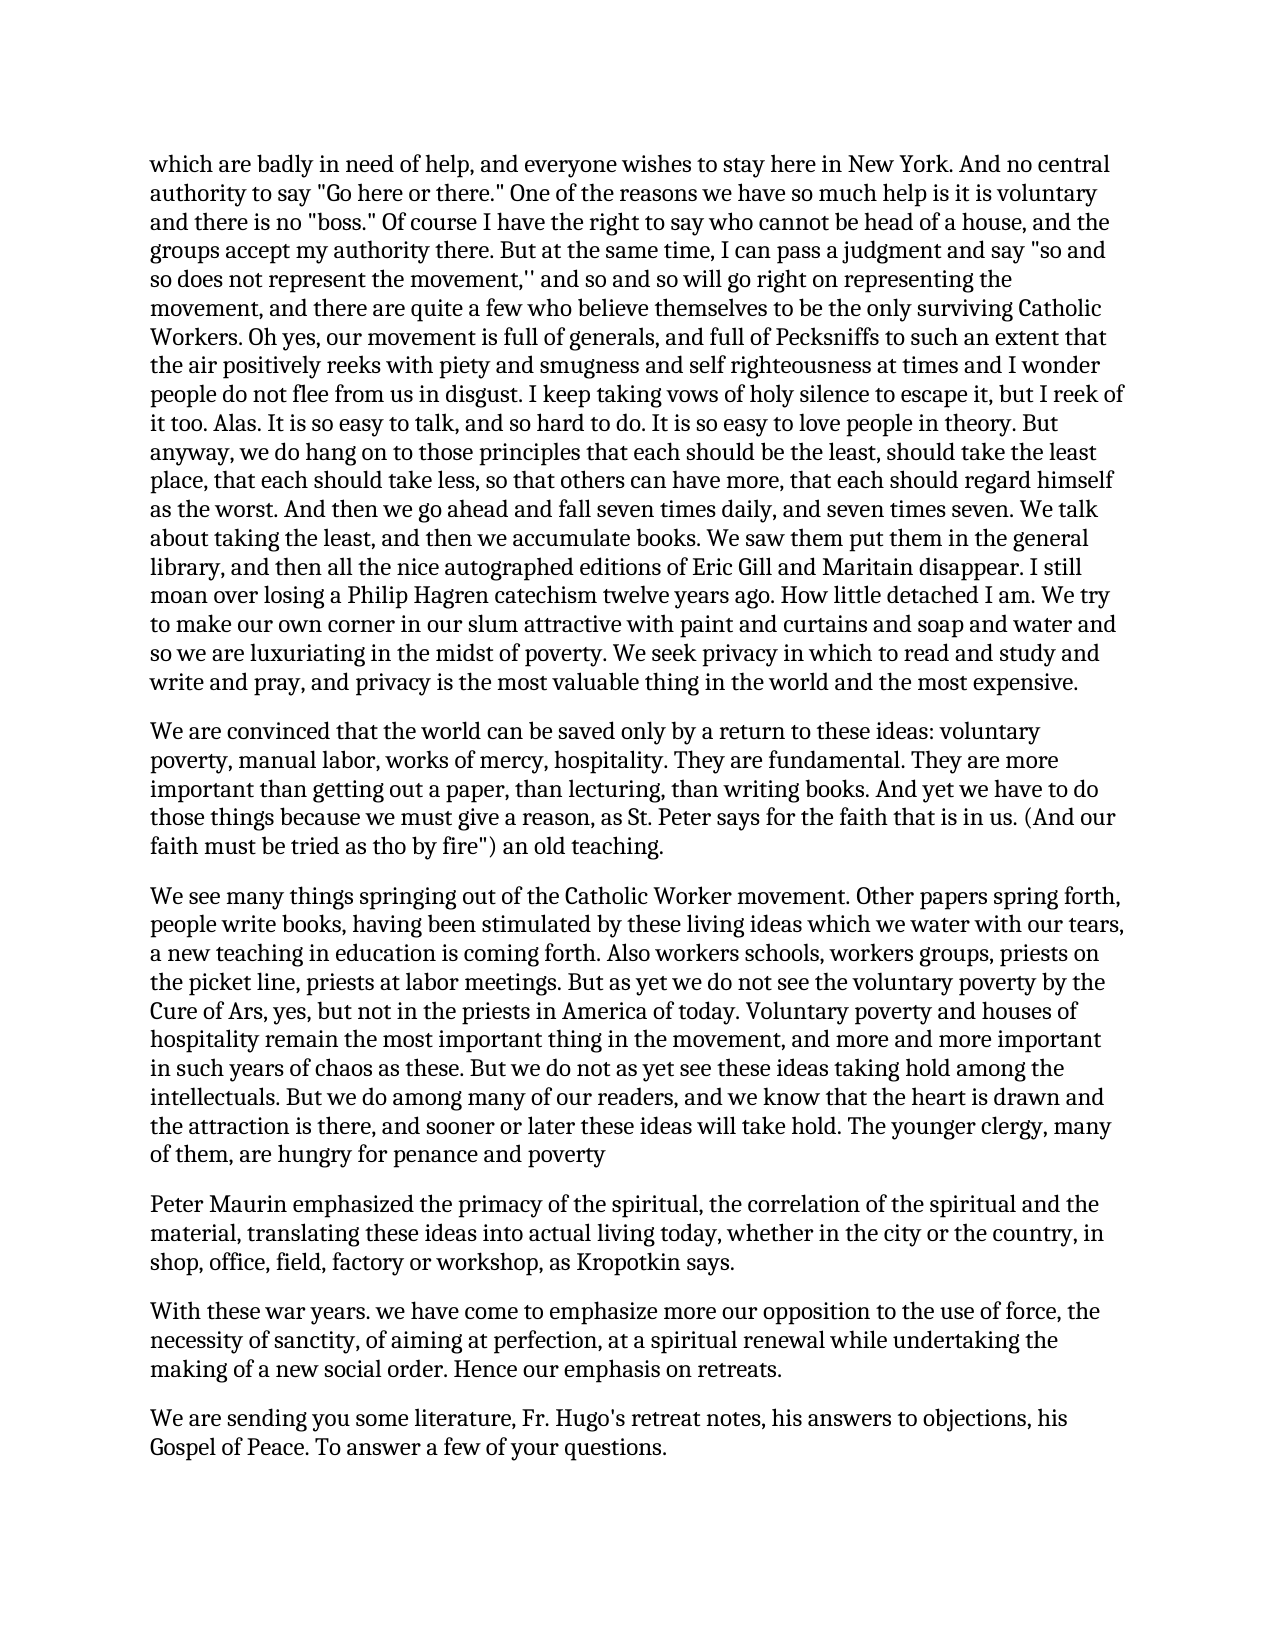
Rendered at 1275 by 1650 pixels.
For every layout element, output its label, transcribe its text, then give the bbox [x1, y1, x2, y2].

text We are sending you some literature, Fr. Hugo's retreat notes, his answers to objections, his Gospel of Peace. To answer a few of your questions. [150, 1404, 1125, 1462]
text We see many things springing out of the Catholic Worker movement. Other papers spring forth, people write books, having been stimulated by these living ideas which we water with our tears, a new teaching in education is coming forth. Also workers schools, workers groups, priests on the picket line, priests at labor meetings. But as yet we do not see the voluntary poverty by the Cure of Ars, yes, but not in the priests in America of today. Voluntary poverty and houses of hospitality remain the most important thing in the movement, and more and more important in such years of chaos as these. But we do not as yet see these ideas taking hold among the intellectuals. But we do among many of our readers, and we know that the heart is drawn and the attraction is there, and sooner or later these ideas will take hold. The younger clergy, many of them, are hungry for penance and poverty [150, 882, 1125, 1169]
text Peter Maurin emphasized the primacy of the spiritual, the correlation of the spiritual and the material, translating these ideas into actual living today, whether in the city or the country, in shop, office, field, factory or workshop, as Kropotkin says. [150, 1190, 1125, 1276]
text With these war years. we have come to emphasize more our opposition to the use of force, the necessity of sanctity, of aiming at perfection, at a spiritual renewal while undertaking the making of a new social order. Hence our emphasis on retreats. [150, 1297, 1125, 1383]
text We are convinced that the world can be saved only by a return to these ideas: voluntary poverty, manual labor, works of mercy, hospitality. They are fundamental. They are more important than getting out a paper, than lecturing, than writing books. And yet we have to do those things because we must give a reason, as St. Peter says for the faith that is in us. (And our faith must be tried as tho by fire") an old teaching. [150, 717, 1125, 861]
